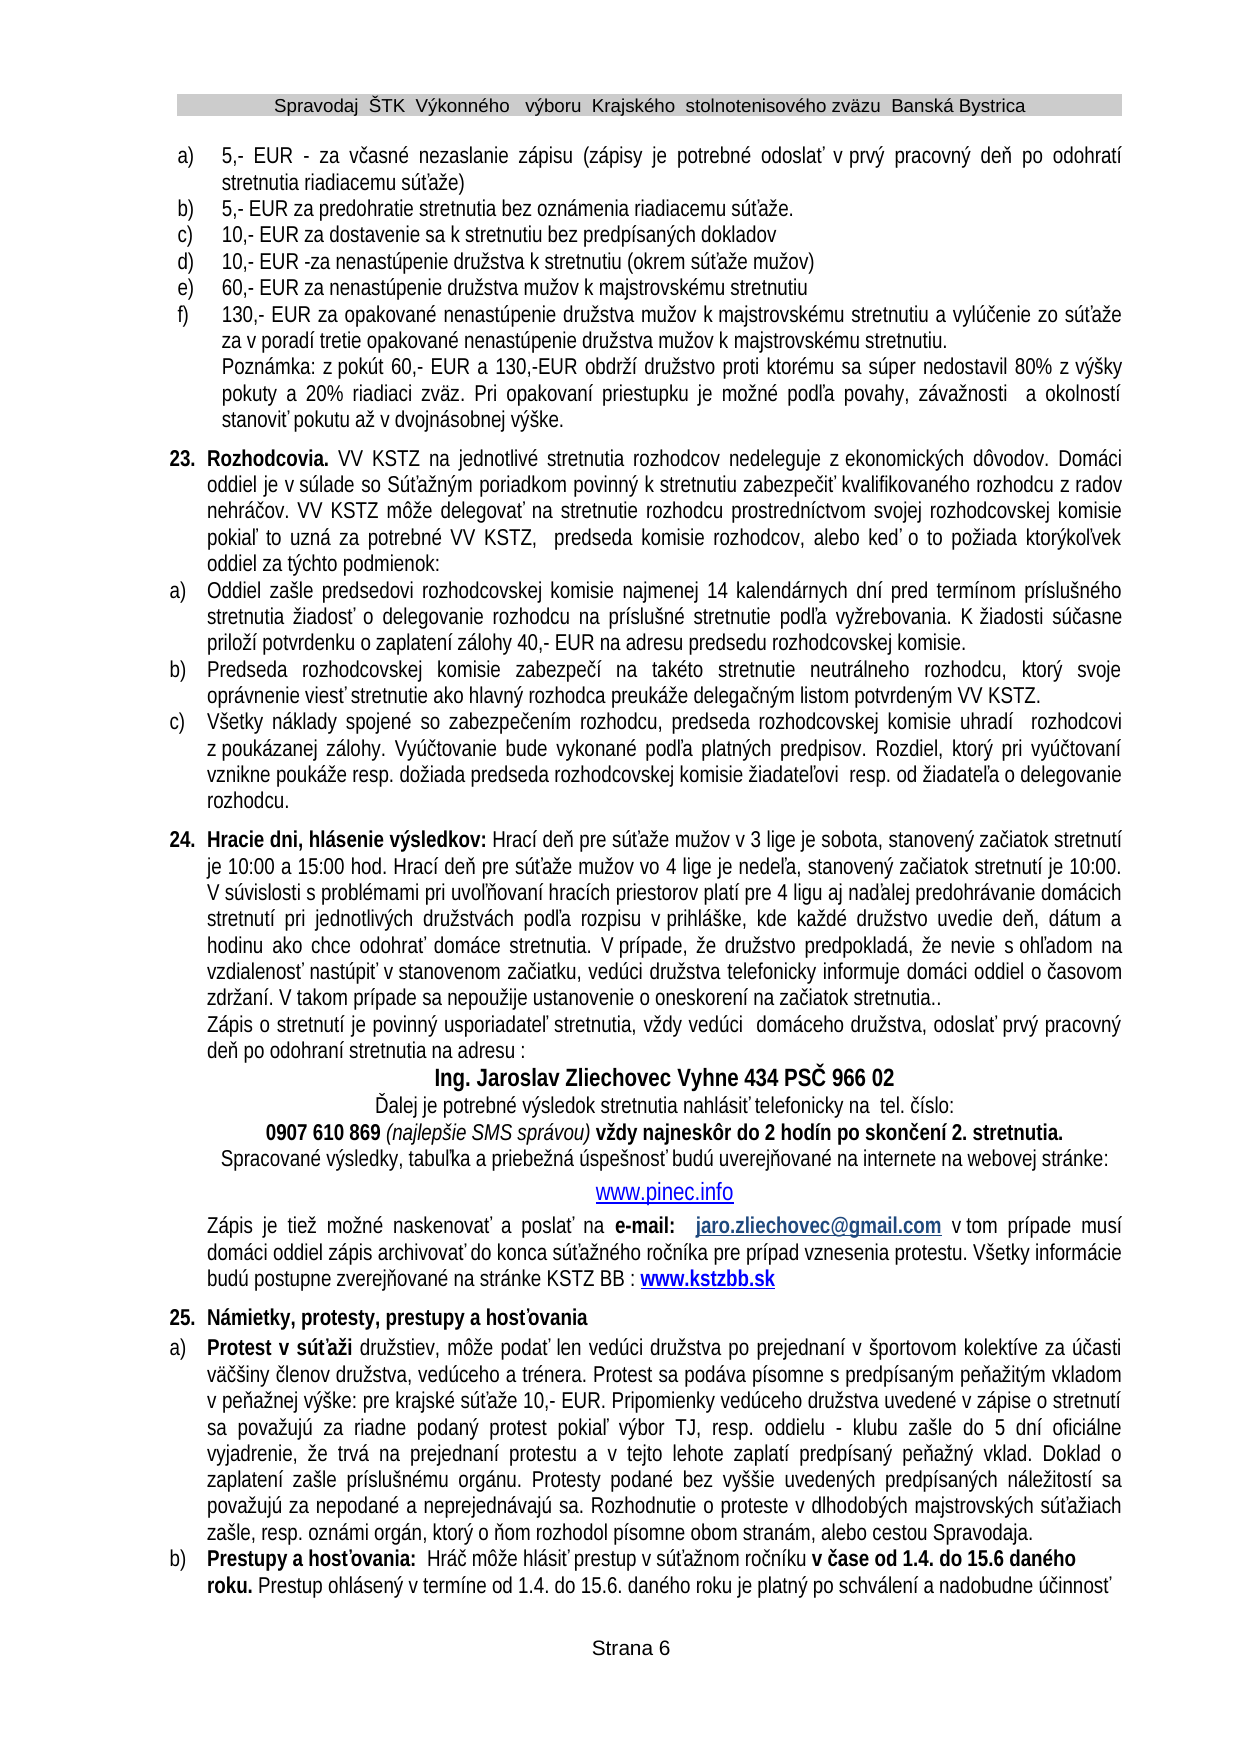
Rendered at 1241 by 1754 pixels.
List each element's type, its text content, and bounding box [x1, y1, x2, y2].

text Zápis je tiež možné naskenovať a poslať na e-mail: jaro.zliechovec@gmail.com v tom prípade musí domáci oddiel zápis archivovať do konca súťažného ročníka pre prípad vznesenia protestu. Všetky informácie budú postupne zverejňované na stránke KSTZ BB : www.kstzbb.sk [207, 1212, 1122, 1291]
list 5,- EUR - za včasné nezaslanie zápisu (zápisy je potrebné odoslať v prvý pracovný deň po odohratí stretnutia riadiacemu súťaže) [177, 142, 1122, 195]
list Hracie dni, hlásenie výsledkov: Hrací deň pre súťaže mužov v 3 lige je sobota, stanovený začiatok stretnutí je 10:00 a 15:00 hod. Hrací deň pre súťaže mužov vo 4 lige je nedeľa, stanovený začiatok stretnutí je 10:00. V súvislosti s problémami pri uvoľňovaní hracích priestorov platí pre 4 ligu aj naďalej predohrávanie domácich stretnutí pri jednotlivých družstvách podľa rozpisu v prihláške, kde každé družstvo uvedie deň, dátum a hodinu ako chce odohrať domáce stretnutia. V prípade, že družstvo predpokladá, že nevie s ohľadom na vzdialenosť nastúpiť v stanovenom začiatku, vedúci družstva telefonicky informuje domáci oddiel o časovom zdržaní. V takom prípade sa nepoužije ustanovenie o oneskorení na začiatok stretnutia.. [169, 826, 1122, 1011]
list 130,- EUR za opakované nenastúpenie družstva mužov k majstrovskému stretnutiu a vylúčenie zo súťaže za v poradí tretie opakované nenastúpenie družstva mužov k majstrovskému stretnutiu. [177, 301, 1122, 353]
subtitle Ing. Jaroslav Zliechovec Vyhne 434 PSČ 966 02 [207, 1063, 1122, 1092]
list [169, 1545, 1122, 1598]
text www.pinec.info [207, 1177, 1122, 1206]
text 0907 610 869 (najlepšie SMS správou) vždy najneskôr do 2 hodín po skončení 2. stretnutia. [207, 1118, 1122, 1145]
list Oddiel zašle predsedovi rozhodcovskej komisie najmenej 14 kalendárnych dní pred termínom príslušného stretnutia žiadosť o delegovanie rozhodcu na príslušné stretnutie podľa vyžrebovania. K žiadosti súčasne priloží potvrdenku o zaplatení zálohy 40,- EUR na adresu predsedu rozhodcovskej komisie. [169, 577, 1122, 656]
list 5,- EUR za predohratie stretnutia bez oznámenia riadiacemu súťaže. [177, 195, 1122, 221]
list 60,- EUR za nenastúpenie družstva mužov k majstrovskému stretnutiu [177, 274, 1122, 301]
list 10,- EUR -za nenastúpenie družstva k stretnutiu (okrem súťaže mužov) [177, 248, 1122, 274]
list Námietky, protesty, prestupy a hosťovania [169, 1304, 1122, 1330]
text Ďalej je potrebné výsledok stretnutia nahlásiť telefonicky na tel. číslo: [207, 1092, 1122, 1118]
text Zápis o stretnutí je povinný usporiadateľ stretnutia, vždy vedúci domáceho družstva, odoslať prvý pracovný deň po odohraní stretnutia na adresu : [207, 1011, 1122, 1063]
list Predseda rozhodcovskej komisie zabezpečí na takéto stretnutie neutrálneho rozhodcu, ktorý svoje oprávnenie viesť stretnutie ako hlavný rozhodca preukáže delegačným listom potvrdeným VV KSTZ. [169, 656, 1122, 708]
text Poznámka: z pokút 60,- EUR a 130,-EUR obdrží družstvo proti ktorému sa súper nedostavil 80% z výšky pokuty a 20% riadiaci zväz. Pri opakovaní priestupku je možné podľa povahy, závažnosti a okolností stanoviť pokutu až v dvojnásobnej výške. [222, 353, 1122, 432]
list Rozhodcovia. VV KSTZ na jednotlivé stretnutia rozhodcov nedeleguje z ekonomických dôvodov. Domáci oddiel je v súlade so Súťažným poriadkom povinný k stretnutiu zabezpečiť kvalifikovaného rozhodcu z radov nehráčov. VV KSTZ môže delegovať na stretnutie rozhodcu prostredníctvom svojej rozhodcovskej komisie pokiaľ to uzná za potrebné VV KSTZ, predseda komisie rozhodcov, alebo keď o to požiada ktorýkoľvek oddiel za týchto podmienok: [169, 445, 1122, 577]
list 10,- EUR za dostavenie sa k stretnutiu bez predpísaných dokladov [177, 221, 1122, 248]
list Protest v súťaži družstiev, môže podať len vedúci družstva po prejednaní v športovom kolektíve za účasti väčšiny členov družstva, vedúceho a trénera. Protest sa podáva písomne s predpísaným peňažitým vkladom v peňažnej výške: pre krajské súťaže 10,- EUR. Pripomienky vedúceho družstva uvedené v zápise o stretnutí sa považujú za riadne podaný protest pokiaľ výbor TJ, resp. oddielu - klubu zašle do 5 dní oficiálne vyjadrenie, že trvá na prejednaní protestu a v tejto lehote zaplatí predpísaný peňažný vklad. Doklad o zaplatení zašle príslušnému orgánu. Protesty podané bez vyššie uvedených predpísaných náležitostí sa považujú za nepodané a neprejednávajú sa. Rozhodnutie o proteste v dlhodobých majstrovských súťažiach zašle, resp. oznámi orgán, ktorý o ňom rozhodol písomne obom stranám, alebo cestou Spravodaja. [169, 1334, 1122, 1545]
text Spracované výsledky, tabuľka a priebežná úspešnosť budú uverejňované na internete na webovej stránke: [207, 1145, 1122, 1171]
list Všetky náklady spojené so zabezpečením rozhodcu, predseda rozhodcovskej komisie uhradí rozhodcovi z poukázanej zálohy. Vyúčtovanie bude vykonané podľa platných predpisov. Rozdiel, ktorý pri vyúčtovaní vznikne poukáže resp. dožiada predseda rozhodcovskej komisie žiadateľovi resp. od žiadateľa o delegovanie rozhodcu. [169, 708, 1122, 814]
